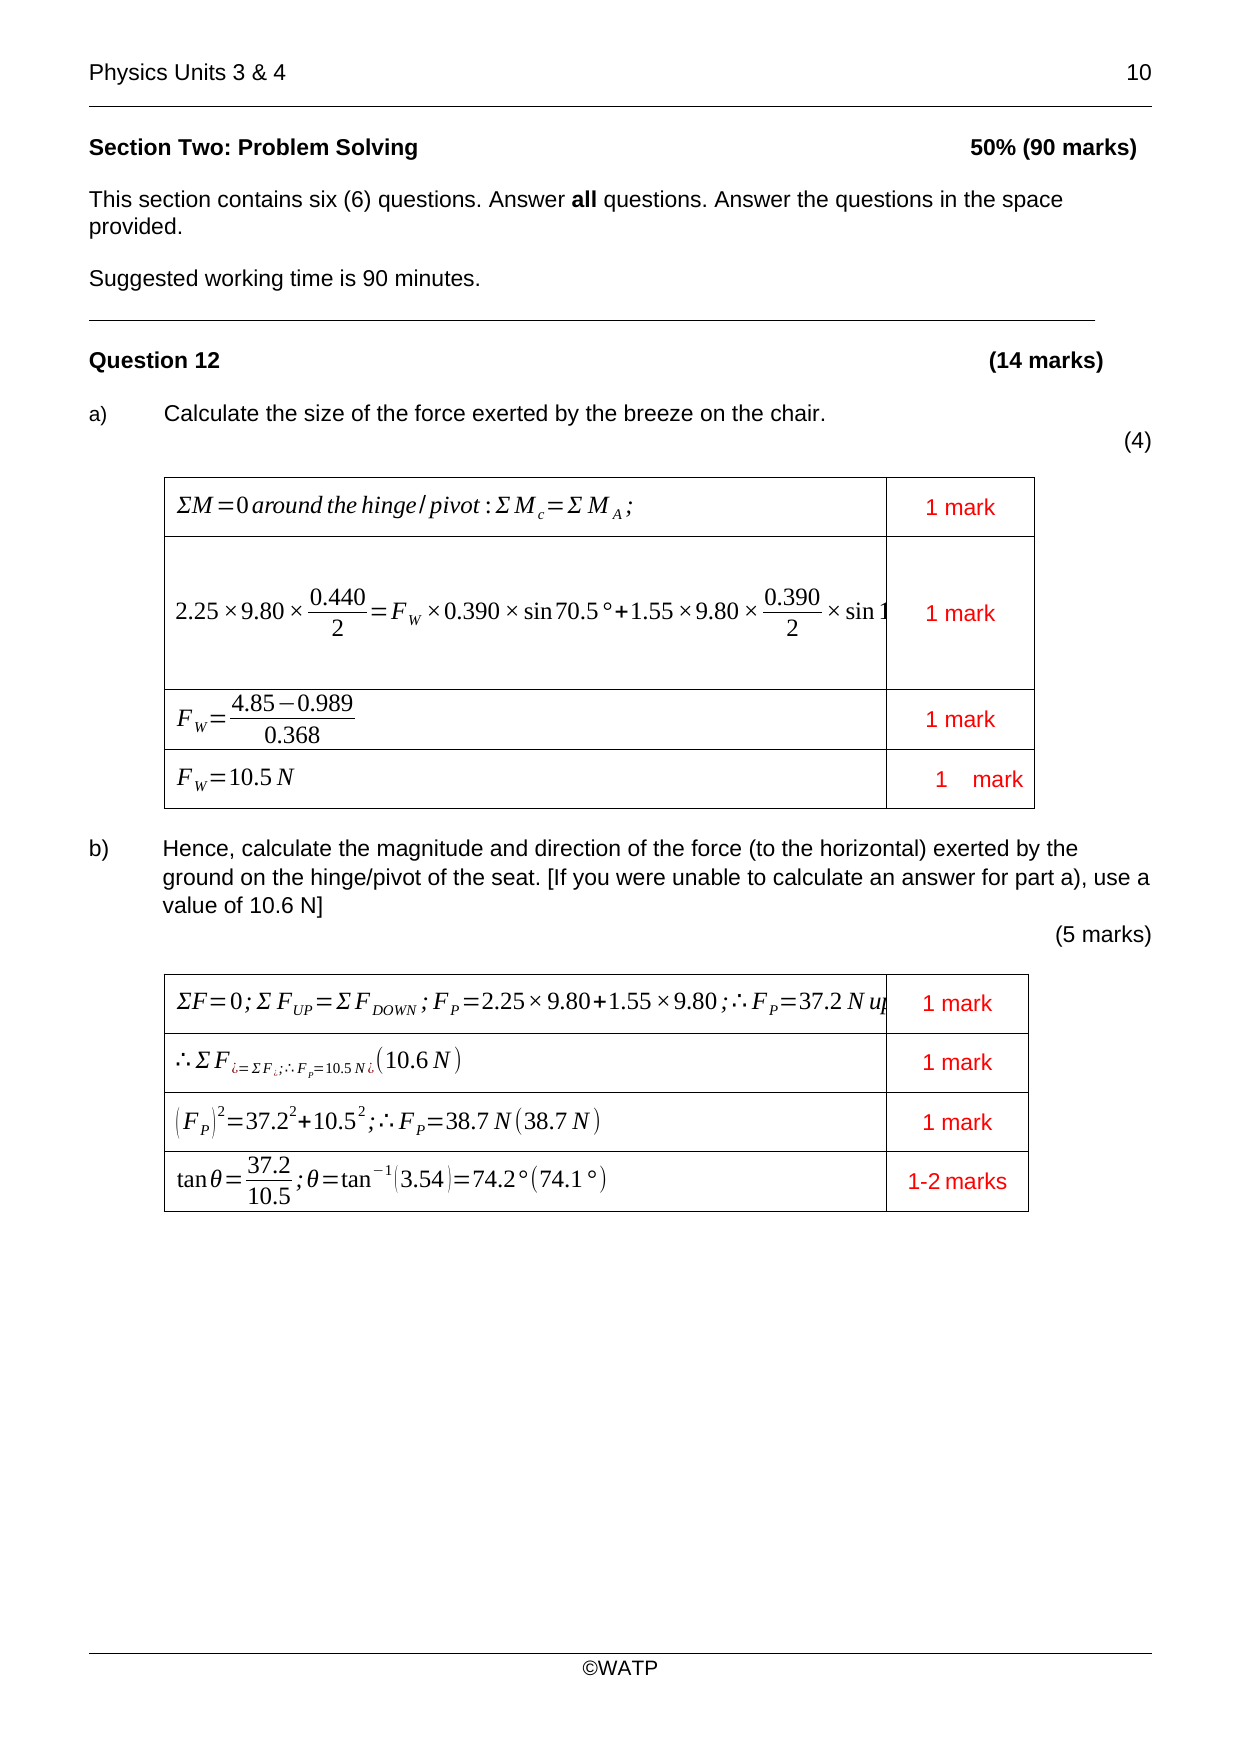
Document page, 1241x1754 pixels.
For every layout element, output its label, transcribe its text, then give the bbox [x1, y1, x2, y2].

text Question 12 (14 marks) [89, 347, 1152, 374]
text a) Calculate the size of the force exerted by the breeze on the chair. [89, 400, 1152, 427]
table_header 1 mark [887, 478, 1034, 536]
table_cell 1 mark [887, 537, 1034, 689]
list b) Hence, calculate the magnitude and direction of the force (to the horizontal) exerted by the ground on the hinge/pivot of the seat. [If you were unable to calculate an answer for part a), use a value of 10.6 N] [89, 835, 1152, 919]
text Section Two: Problem Solving 50% (90 marks) [89, 133, 1152, 160]
table_header [165, 975, 886, 1032]
list (4) [164, 427, 1152, 453]
table_cell [165, 1152, 886, 1211]
table_cell 1 mark [887, 1034, 1028, 1092]
table_header [165, 478, 886, 536]
table_cell [165, 690, 886, 749]
text This section contains six (6) questions. Answer all questions. Answer the questions in the space provided. [89, 186, 1152, 239]
table_header 1 mark [887, 975, 1028, 1032]
table_cell mark [887, 750, 1034, 808]
text Suggested working time is 90 minutes. [89, 265, 1095, 292]
table_cell [165, 1034, 886, 1092]
table_cell 1 mark [887, 690, 1034, 749]
table_cell [165, 537, 886, 689]
table_cell [165, 1093, 886, 1151]
table_cell 1 mark [887, 1093, 1028, 1151]
table_cell marks [887, 1152, 1028, 1211]
list (5 marks) [164, 921, 1152, 947]
table_cell [165, 750, 886, 808]
